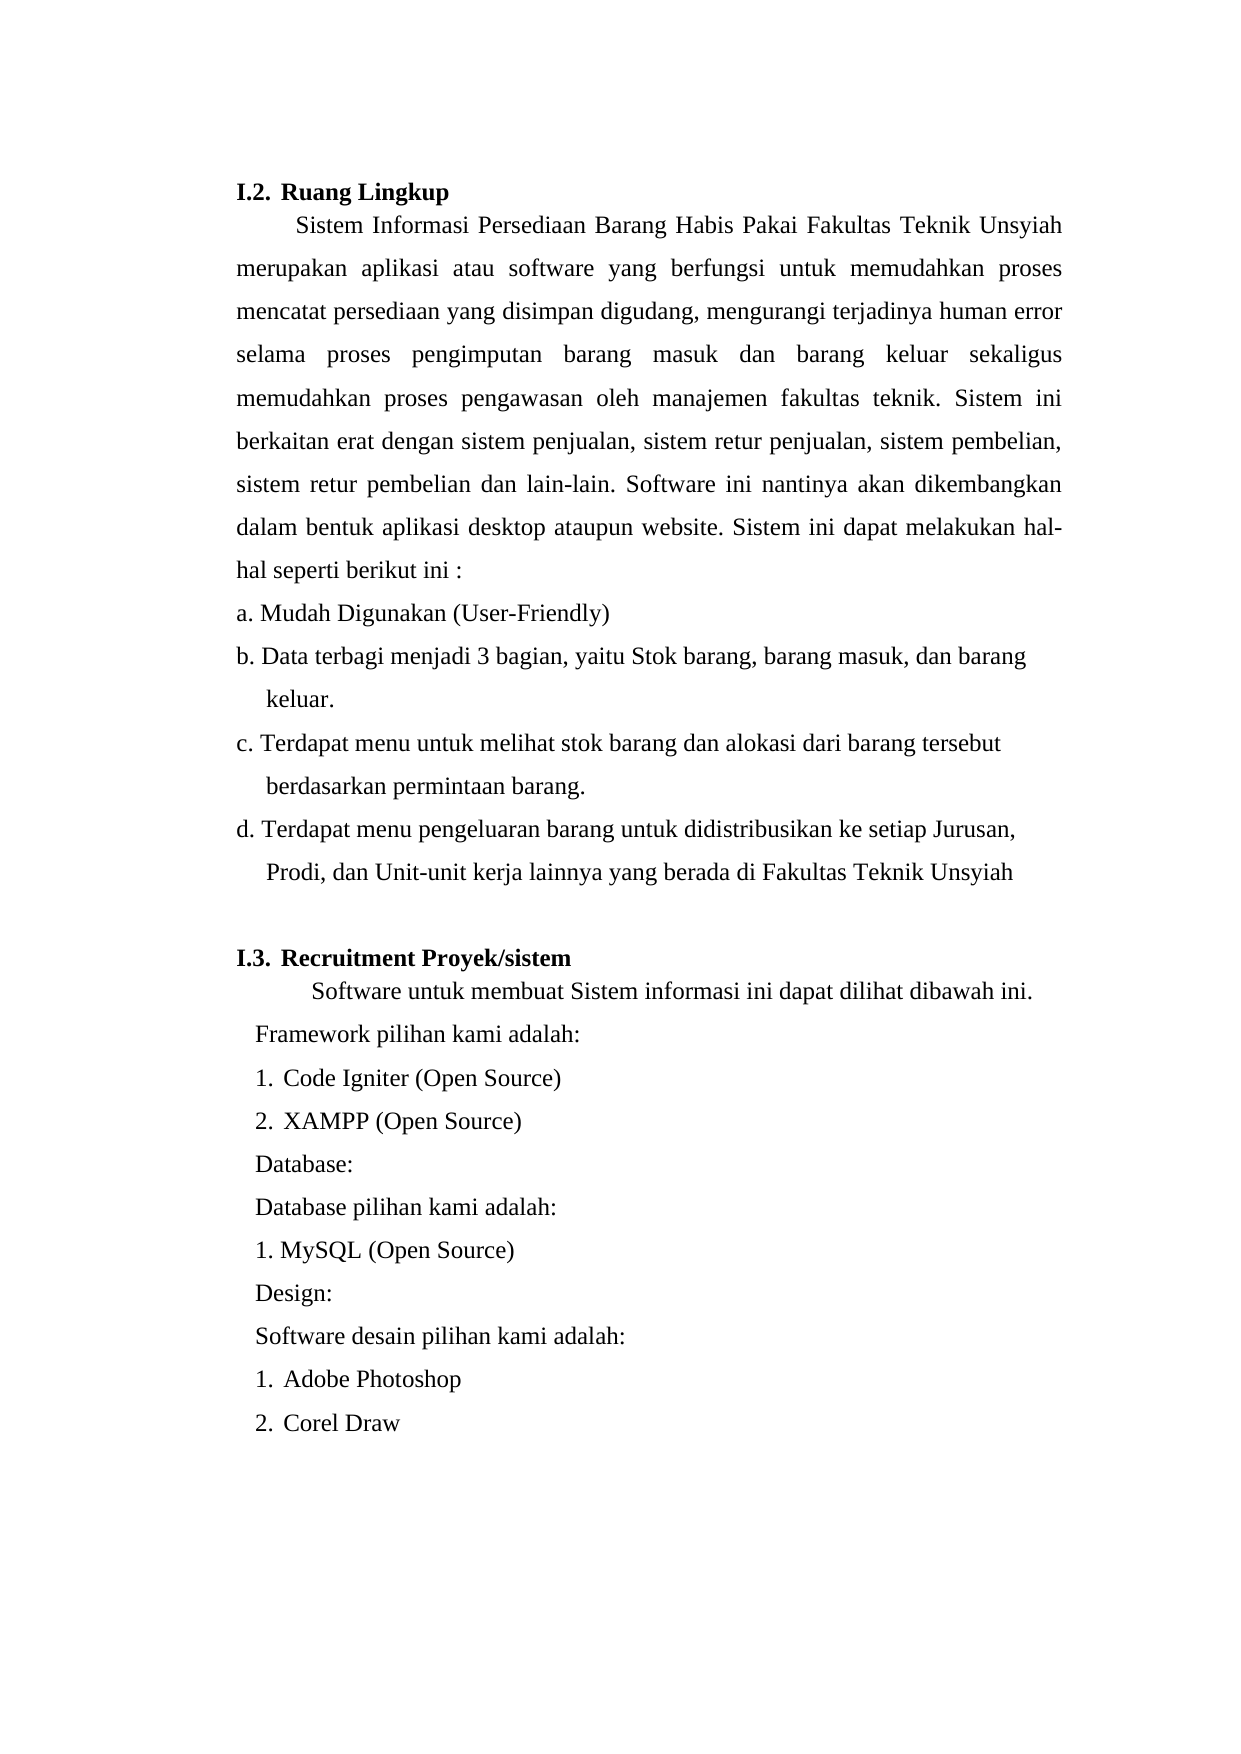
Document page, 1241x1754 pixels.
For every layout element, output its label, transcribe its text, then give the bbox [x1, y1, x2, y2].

list Corel Draw [255, 1408, 1063, 1436]
list XAMPP (Open Source) [255, 1106, 1063, 1134]
text d. Terdapat menu pengeluaran barang untuk didistribusikan ke setiap Jurusan, Prodi, dan Unit-unit kerja lainnya yang berada di Fakultas Teknik Unsyiah [236, 814, 1063, 886]
text Software desain pilihan kami adalah: [236, 1321, 1063, 1350]
text Sistem Informasi Persediaan Barang Habis Pakai Fakultas Teknik Unsyiah merupakan aplikasi atau software yang berfungsi untuk memudahkan proses mencatat persediaan yang disimpan digudang, mengurangi terjadinya human error selama proses pengimputan barang masuk dan barang keluar sekaligus memudahkan proses pengawasan oleh manajemen fakultas teknik. Sistem ini berkaitan erat dengan sistem penjualan, sistem retur penjualan, sistem pembelian, sistem retur pembelian dan lain-lain. Software ini nantinya akan dikembangkan dalam bentuk aplikasi desktop ataupun website. Sistem ini dapat melakukan hal-hal seperti berikut ini : [236, 210, 1063, 584]
list Ruang Lingkup [236, 177, 1063, 206]
text Software untuk membuat Sistem informasi ini dapat dilihat dibawah ini. [236, 976, 1063, 1005]
text Design: [236, 1278, 1063, 1307]
list Recruitment Proyek/sistem [236, 943, 1063, 972]
text c. Terdapat menu untuk melihat stok barang dan alokasi dari barang tersebut berdasarkan permintaan barang. [236, 728, 1063, 799]
text Database: [236, 1149, 1063, 1178]
text Database pilihan kami adalah: [236, 1192, 1063, 1221]
list Adobe Photoshop [255, 1364, 1063, 1393]
list Code Igniter (Open Source) [255, 1063, 1063, 1091]
text a. Mudah Digunakan (User-Friendly) [236, 598, 1063, 627]
text b. Data terbagi menjadi 3 bagian, yaitu Stok barang, barang masuk, dan barang keluar. [236, 641, 1063, 713]
text 1. MySQL (Open Source) [236, 1235, 1063, 1264]
text Framework pilihan kami adalah: [236, 1019, 1063, 1048]
